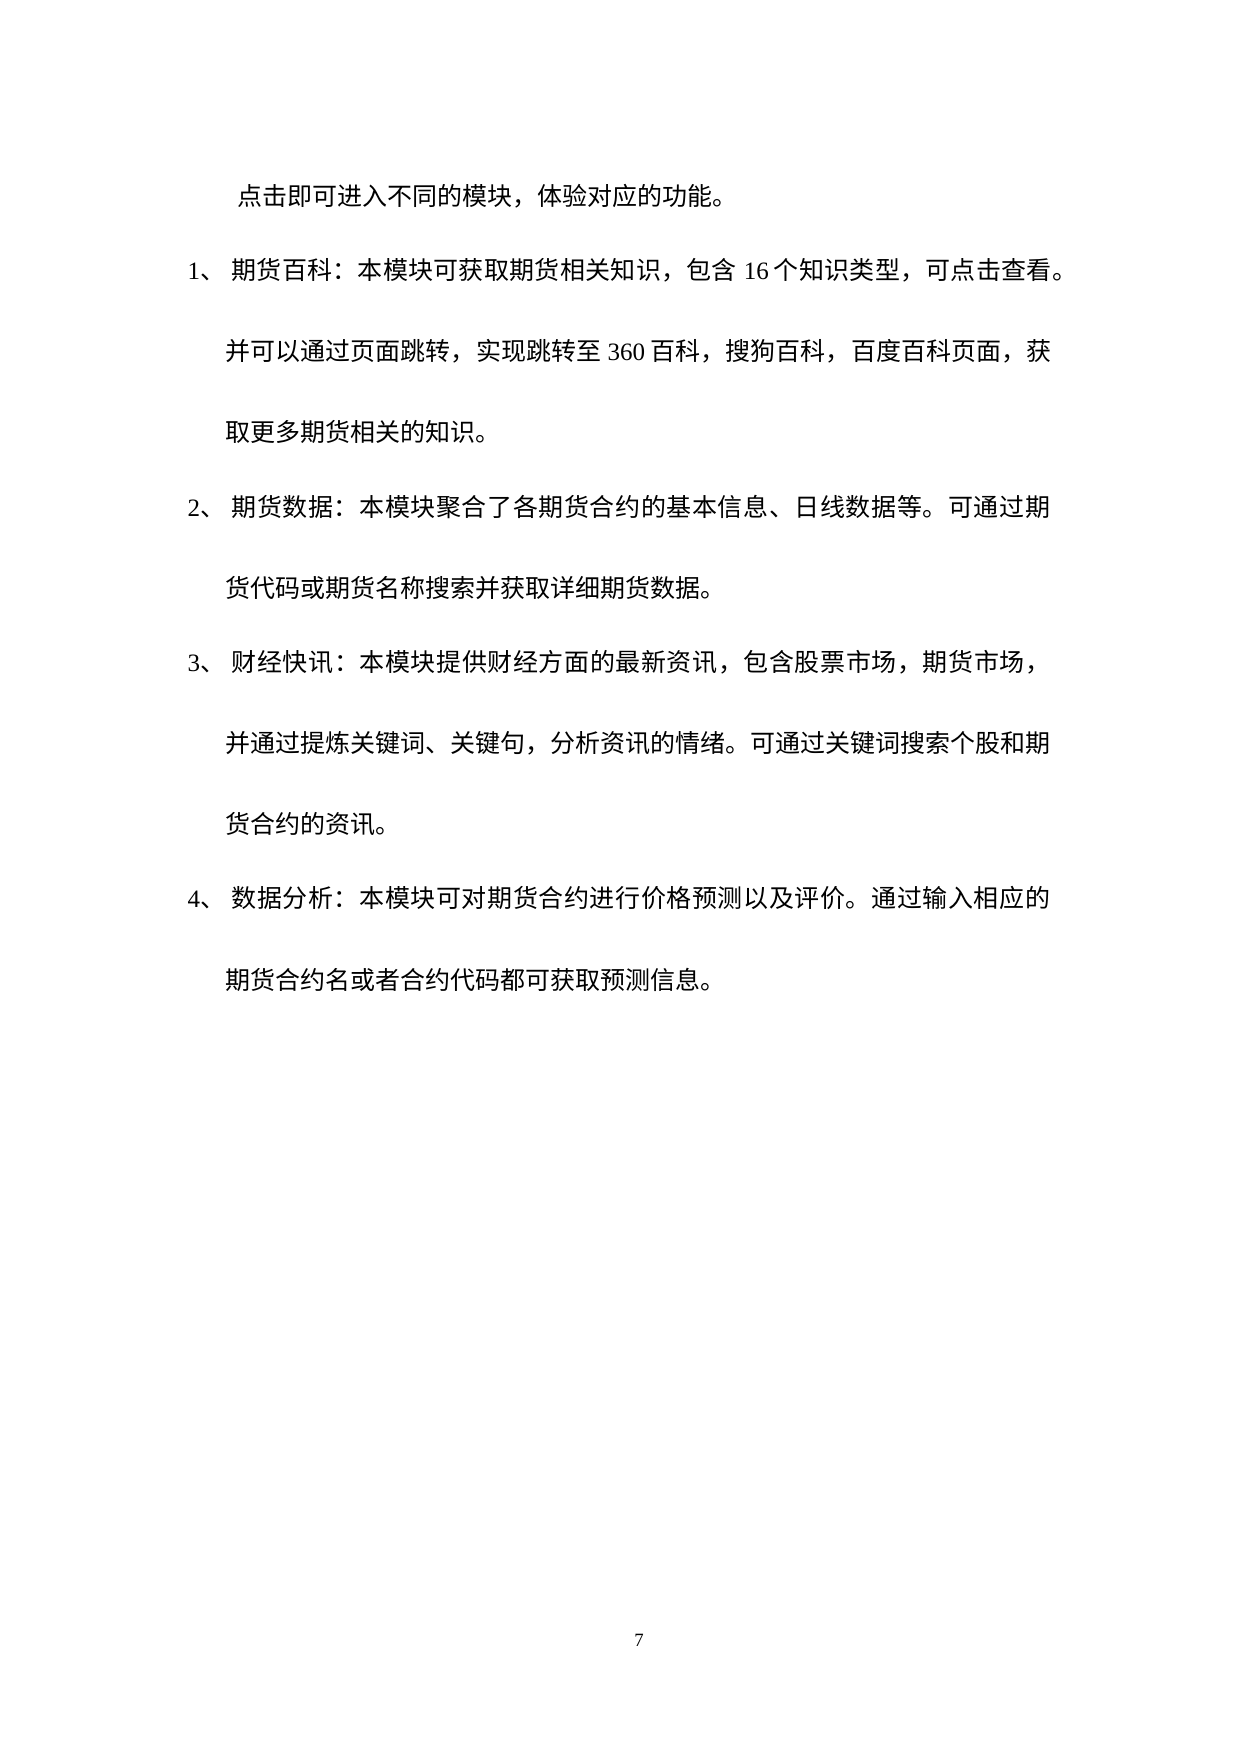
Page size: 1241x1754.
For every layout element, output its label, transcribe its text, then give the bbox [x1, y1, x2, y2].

list 期货百科：本模块可获取期货相关知识，包含16个知识类型，可点击查看。并可以通过页面跳转，实现跳转至360百科，搜狗百科，百度百科页面，获取更多期货相关的知识。 [187, 236, 1053, 463]
list 财经快讯：本模块提供财经方面的最新资讯，包含股票市场，期货市场，并通过提炼关键词、关键句，分析资讯的情绪。可通过关键词搜索个股和期货合约的资讯。 [187, 628, 1053, 855]
list 数据分析：本模块可对期货合约进行价格预测以及评价。通过输入相应的期货合约名或者合约代码都可获取预测信息。 [187, 864, 1053, 1011]
text 点击即可进入不同的模块，体验对应的功能。 [187, 162, 1053, 227]
list 期货数据：本模块聚合了各期货合约的基本信息、日线数据等。可通过期货代码或期货名称搜索并获取详细期货数据。 [187, 473, 1053, 619]
